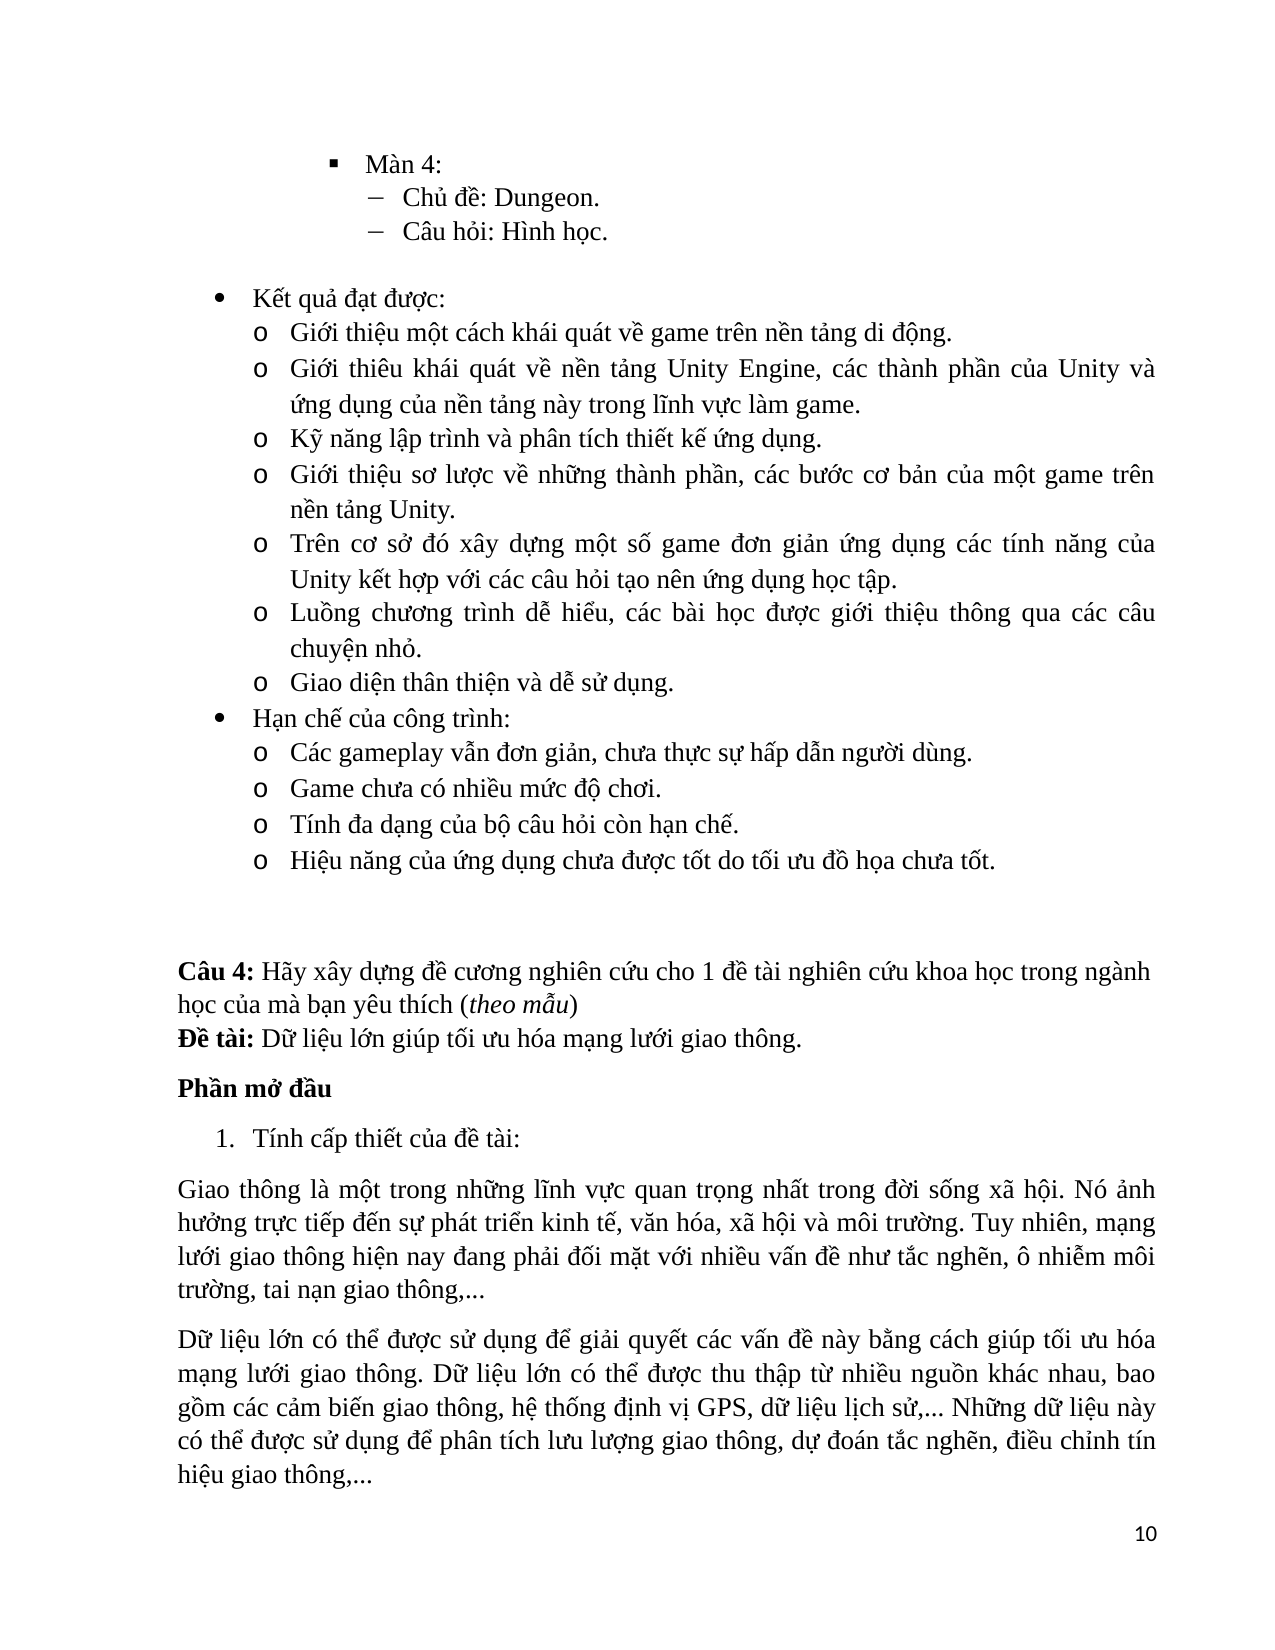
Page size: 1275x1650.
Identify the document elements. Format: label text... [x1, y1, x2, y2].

list Luồng chương trình dễ hiểu, các bài học được giới thiệu thông qua các câu chuyện nhỏ. [252, 596, 1157, 663]
list Câu hỏi: Hình học. [365, 215, 1157, 246]
list Các gameplay vẫn đơn giản, chưa thực sự hấp dẫn người dùng. [252, 736, 1157, 769]
list Hạn chế của công trình: [215, 702, 1157, 733]
text Đề tài: Dữ liệu lớn giúp tối ưu hóa mạng lưới giao thông. [177, 1022, 1157, 1053]
list Tính đa dạng của bộ câu hỏi còn hạn chế. [252, 808, 1157, 841]
list Màn 4: [327, 148, 1157, 179]
list Hiệu năng của ứng dụng chưa được tốt do tối ưu đồ họa chưa tốt. [252, 844, 1157, 877]
subtitle Câu 4: Hãy xây dựng đề cương nghiên cứu cho 1 đề tài nghiên cứu khoa học trong ngành học của mà bạn yêu thích (theo mẫu) [177, 955, 1157, 1020]
text Phần mở đầu [177, 1072, 1157, 1103]
list Chủ đề: Dungeon. [365, 181, 1157, 213]
list Kết quả đạt được: [215, 282, 1157, 314]
list Giới thiệu sơ lược về những thành phần, các bước cơ bản của một game trên nền tảng Unity. [252, 458, 1157, 525]
list Giao diện thân thiện và dễ sử dụng. [252, 666, 1157, 699]
text Dữ liệu lớn có thể được sử dụng để giải quyết các vấn đề này bằng cách giúp tối ưu hóa mạng lưới giao thông. Dữ liệu lớn có thể được thu thập từ nhiều nguồn khác nhau, bao gồm các cảm biến giao thông, hệ thống định vị GPS, dữ liệu lịch sử,... Những dữ liệu này có thể được sử dụng để phân tích lưu lượng giao thông, dự đoán tắc nghẽn, điều chỉnh tín hiệu giao thông,... [177, 1323, 1157, 1489]
list Trên cơ sở đó xây dựng một số game đơn giản ứng dụng các tính năng của Unity kết hợp với các câu hỏi tạo nên ứng dụng học tập. [252, 527, 1157, 594]
text Giao thông là một trong những lĩnh vực quan trọng nhất trong đời sống xã hội. Nó ảnh hưởng trực tiếp đến sự phát triển kinh tế, văn hóa, xã hội và môi trường. Tuy nhiên, mạng lưới giao thông hiện nay đang phải đối mặt với nhiều vấn đề như tắc nghẽn, ô nhiễm môi trường, tai nạn giao thông,... [177, 1173, 1157, 1304]
list Giới thiêu khái quát về nền tảng Unity Engine, các thành phần của Unity và ứng dụng của nền tảng này trong lĩnh vực làm game. [252, 352, 1157, 419]
list Game chưa có nhiều mức độ chơi. [252, 772, 1157, 805]
list Giới thiệu một cách khái quát về game trên nền tảng di động. [252, 316, 1157, 350]
list Kỹ năng lập trình và phân tích thiết kế ứng dụng. [252, 422, 1157, 455]
list Tính cấp thiết của đề tài: [215, 1122, 1157, 1154]
